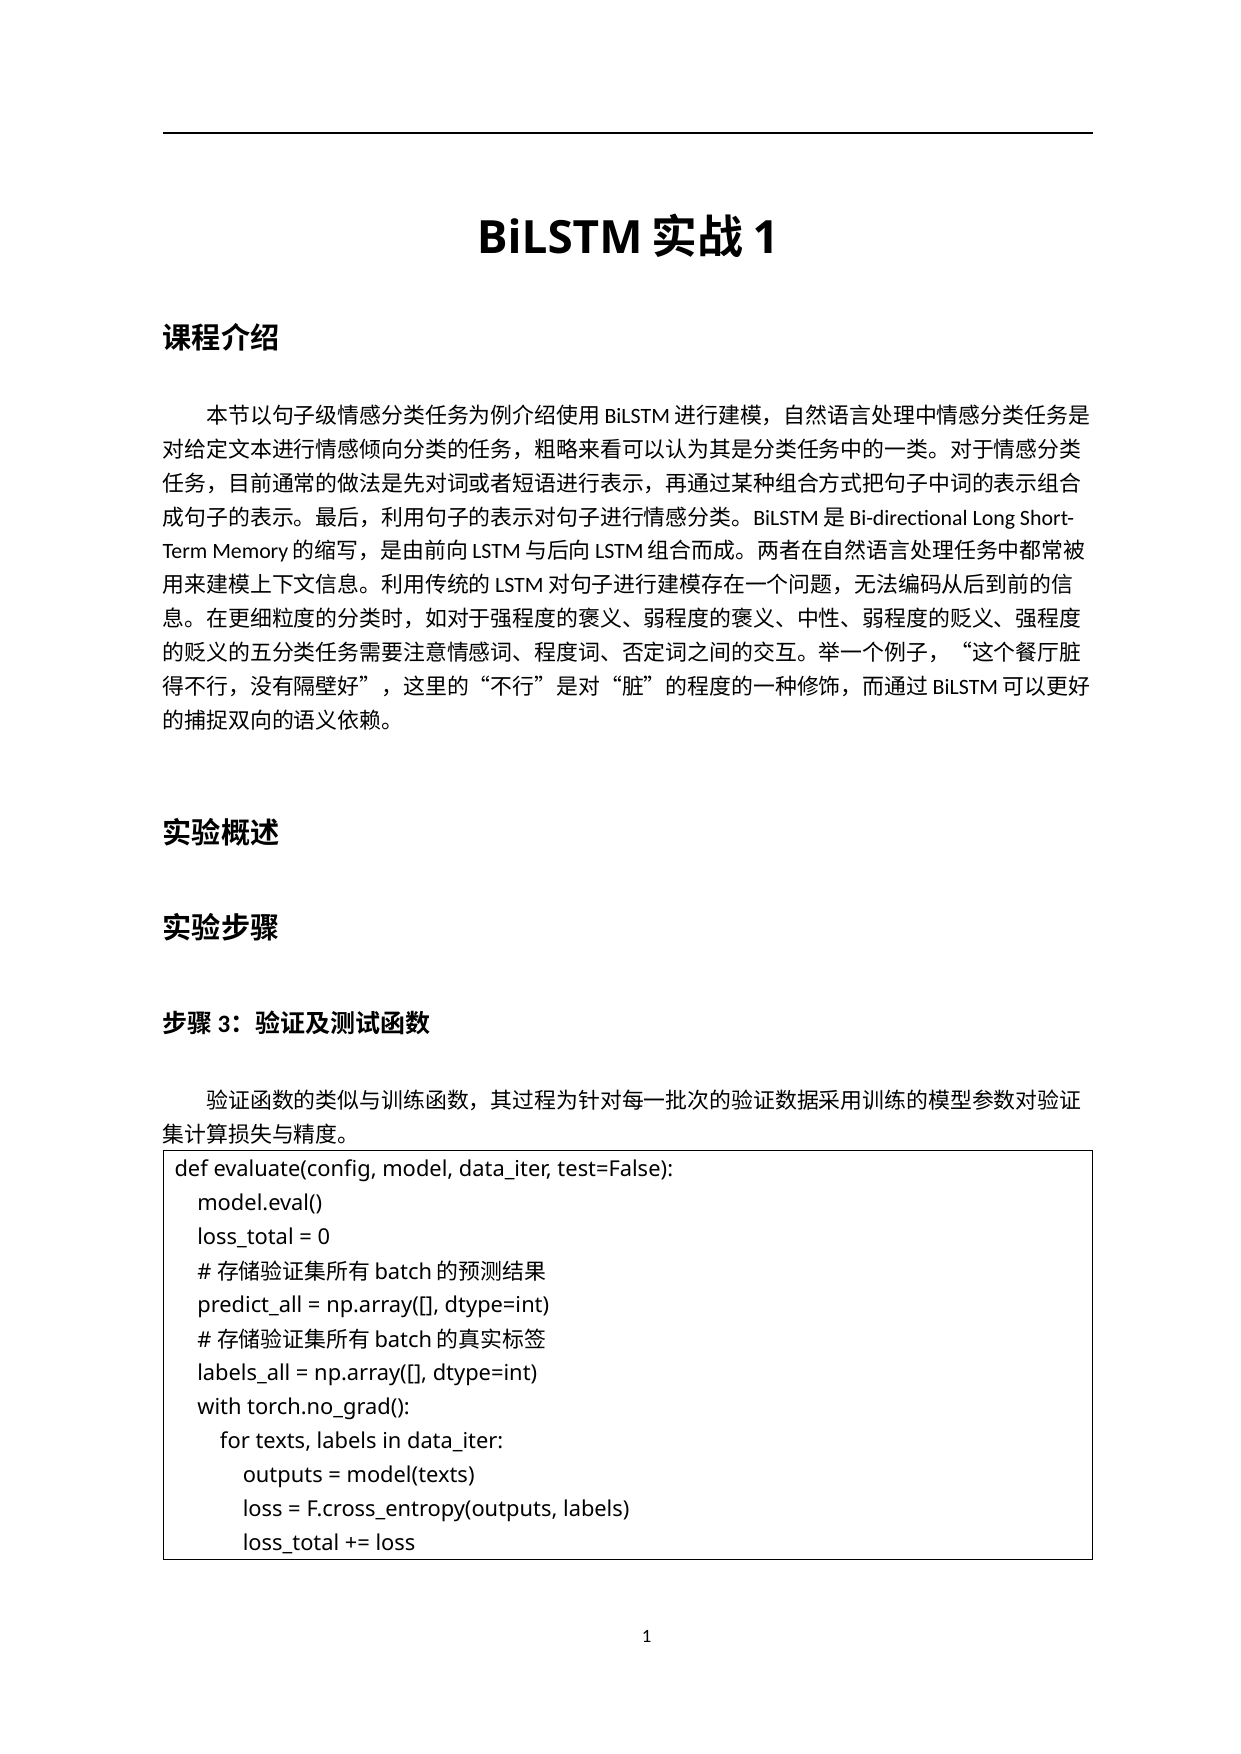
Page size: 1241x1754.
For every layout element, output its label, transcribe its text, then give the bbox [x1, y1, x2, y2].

subtitle 实验步骤 [162, 892, 1093, 960]
subtitle BiLSTM实战1 [162, 199, 1093, 267]
subtitle 实验概述 [162, 797, 1093, 865]
subtitle 课程介绍 [162, 302, 1093, 369]
text 验证函数的类似与训练函数，其过程为针对每一批次的验证数据采用训练的模型参数对验证集计算损失与精度。 [162, 1082, 1093, 1150]
text 本节以句子级情感分类任务为例介绍使用BiLSTM进行建模，自然语言处理中情感分类任务是对给定文本进行情感倾向分类的任务，粗略来看可以认为其是分类任务中的一类。对于情感分类任务，目前通常的做法是先对词或者短语进行表示，再通过某种组合方式把句子中词的表示组合成句子的表示。最后，利用句子的表示对句子进行情感分类。BiLSTM是Bi-directional Long Short-Term Memory的缩写，是由前向LSTM与后向LSTM组合而成。两者在自然语言处理任务中都常被用来建模上下文信息。利用传统的LSTM对句子进行建模存在一个问题，无法编码从后到前的信息。在更细粒度的分类时，如对于强程度的褒义、弱程度的褒义、中性、弱程度的贬义、强程度的贬义的五分类任务需要注意情感词、程度词、否定词之间的交互。举一个例子，“这个餐厅脏得不行，没有隔壁好”，这里的“不行”是对“脏”的程度的一种修饰，而通过BiLSTM可以更好的捕捉双向的语义依赖。 [162, 397, 1093, 736]
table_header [164, 1151, 1092, 1559]
subtitle 步骤3：验证及测试函数 [162, 987, 1093, 1055]
